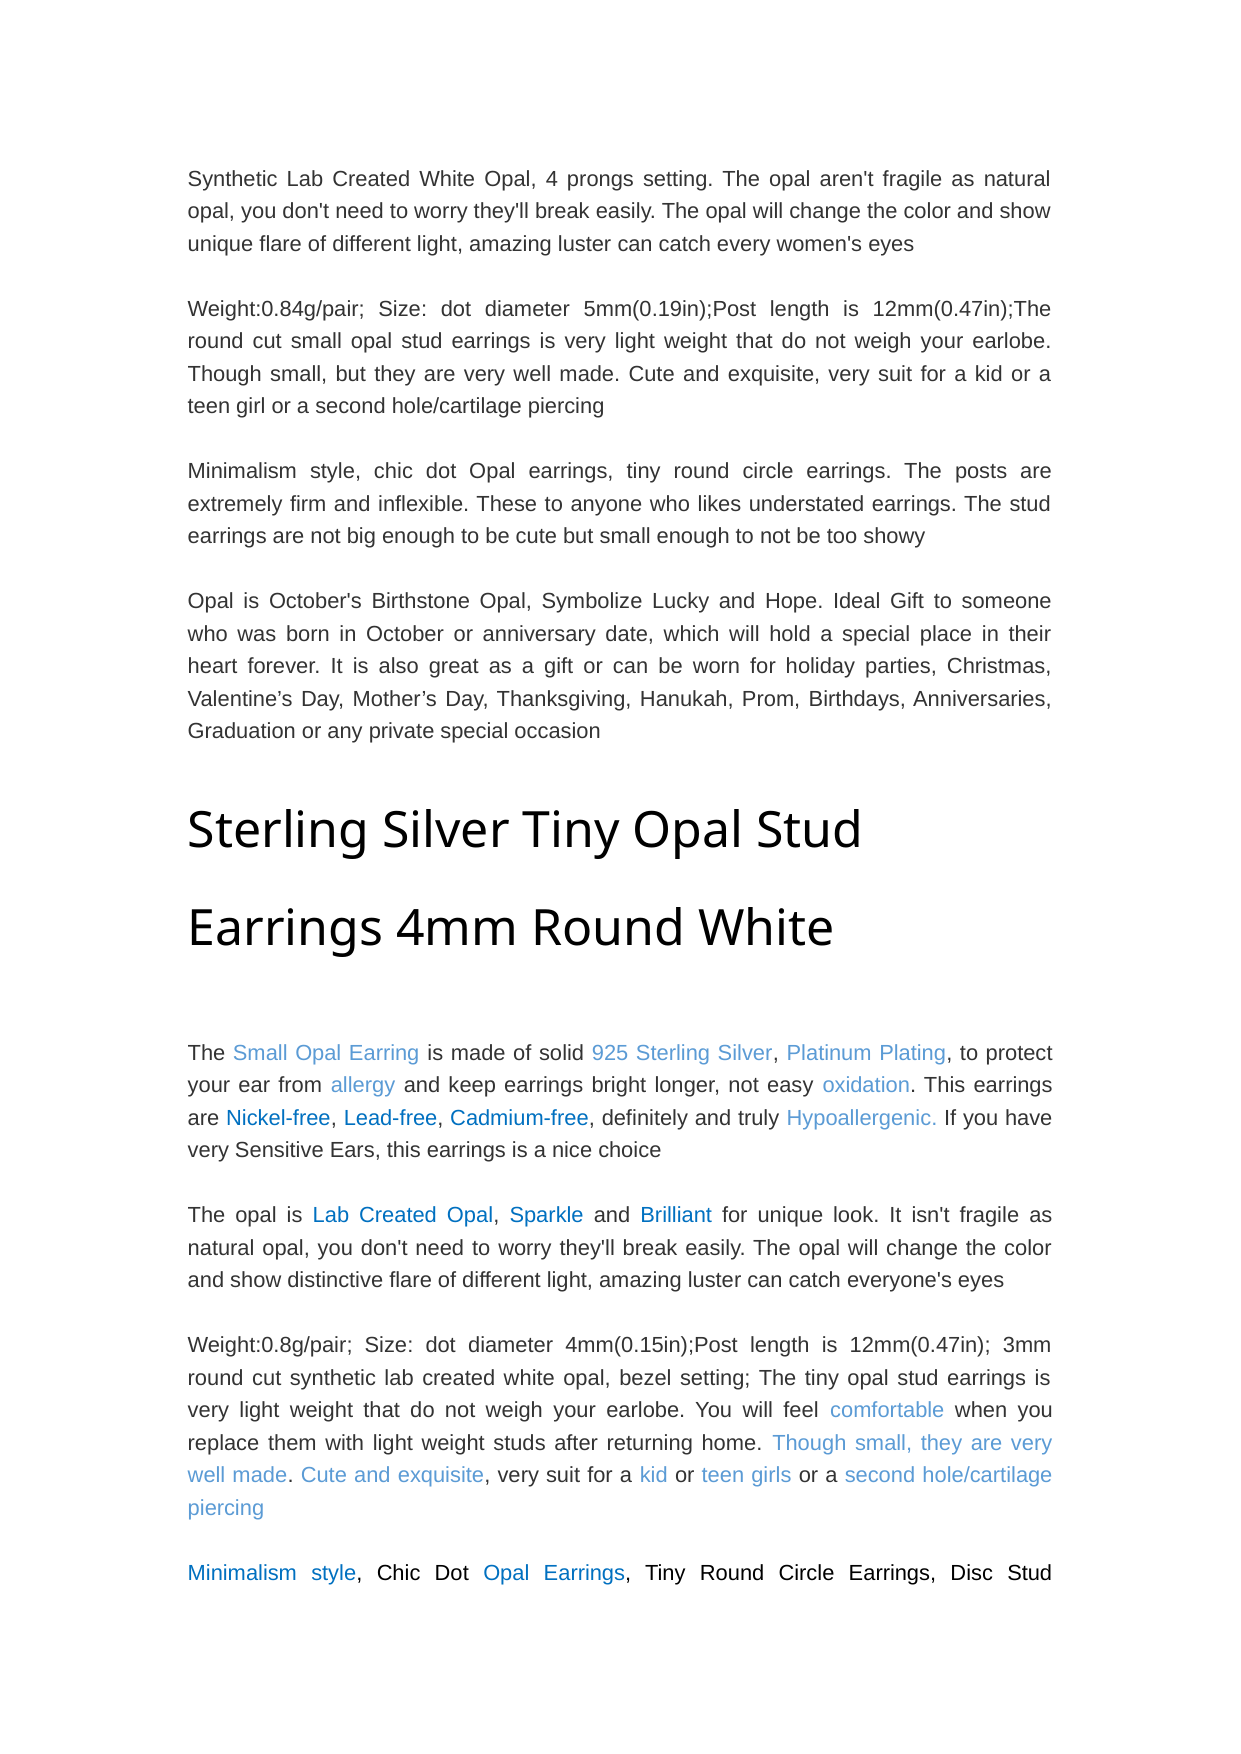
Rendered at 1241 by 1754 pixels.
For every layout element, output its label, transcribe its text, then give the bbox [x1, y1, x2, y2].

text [187, 162, 1053, 259]
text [187, 1556, 1053, 1589]
text The Small Opal Earring is made of solid 925 Sterling Silver, Platinum Plating, to protect your ear from allergy and keep earrings bright longer, not easy oxidation. This earrings are Nickel-free, Lead-free, Cadmium-free, definitely and truly Hypoallergenic. If you have very Sensitive Ears, this earrings is a nice choice [187, 1036, 1053, 1166]
text The opal is Lab Created Opal, Sparkle and Brilliant for unique look. It isn't fragile as natural opal, you don't need to worry they'll break easily. The opal will change the color and show distinctive flare of different light, amazing luster can catch everyone's eyes [187, 1199, 1053, 1296]
text Weight:0.84g/pair; Size: dot diameter 5mm(0.19in);Post length is 12mm(0.47in);The round cut small opal stud earrings is very light weight that do not weigh your earlobe. Though small, but they are very well made. Cute and exquisite, very suit for a kid or a teen girl or a second hole/cartilage piercing [187, 302, 1053, 366]
text Weight:0.84g/pair; Size: dot diameter 5mm(0.19in);Post length is 12mm(0.47in);The round cut small opal stud earrings is very light weight that do not weigh your earlobe. Though small, but they are very well made. Cute and exquisite, very suit for a kid or a teen girl or a second hole/cartilage piercing [187, 368, 1053, 422]
text Minimalism style, chic dot Opal earrings, tiny round circle earrings. The posts are extremely firm and inflexible. These to anyone who likes understated earrings. The stud earrings are not big enough to be cute but small enough to not be too showy [187, 454, 1053, 552]
text Opal is October's Birthstone Opal, Symbolize Lucky and Hope. Ideal Gift to someone who was born in October or anniversary date, which will hold a special place in their heart forever. It is also great as a gift or can be worn for holiday parties, Christmas, Valentine’s Day, Mother’s Day, Thanksgiving, Hanukah, Prom, Birthdays, Anniversaries, Graduation or any private special occasion [187, 692, 1053, 747]
text Opal is October's Birthstone Opal, Symbolize Lucky and Hope. Ideal Gift to someone who was born in October or anniversary date, which will hold a special place in their heart forever. It is also great as a gift or can be worn for holiday parties, Christmas, Valentine’s Day, Mother’s Day, Thanksgiving, Hanukah, Prom, Birthdays, Anniversaries, Graduation or any private special occasion [187, 584, 1053, 629]
text Weight:0.8g/pair; Size: dot diameter 4mm(0.15in);Post length is 12mm(0.47in); 3mm round cut synthetic lab created white opal, bezel setting; The tiny opal stud earrings is very light weight that do not weigh your earlobe. You will feel comfortable when you replace them with light weight studs after returning home. Though small, they are very well made. Cute and exquisite, very suit for a kid or teen girls or a second hole/cartilage piercing [187, 1338, 1053, 1524]
subtitle Sterling Silver Tiny Opal Stud Earrings 4mm Round White [187, 779, 1053, 974]
text Opal is October's Birthstone Opal, Symbolize Lucky and Hope. Ideal Gift to someone who was born in October or anniversary date, which will hold a special place in their heart forever. It is also great as a gift or can be worn for holiday parties, Christmas, Valentine’s Day, Mother’s Day, Thanksgiving, Hanukah, Prom, Birthdays, Anniversaries, Graduation or any private special occasion [187, 631, 1053, 691]
